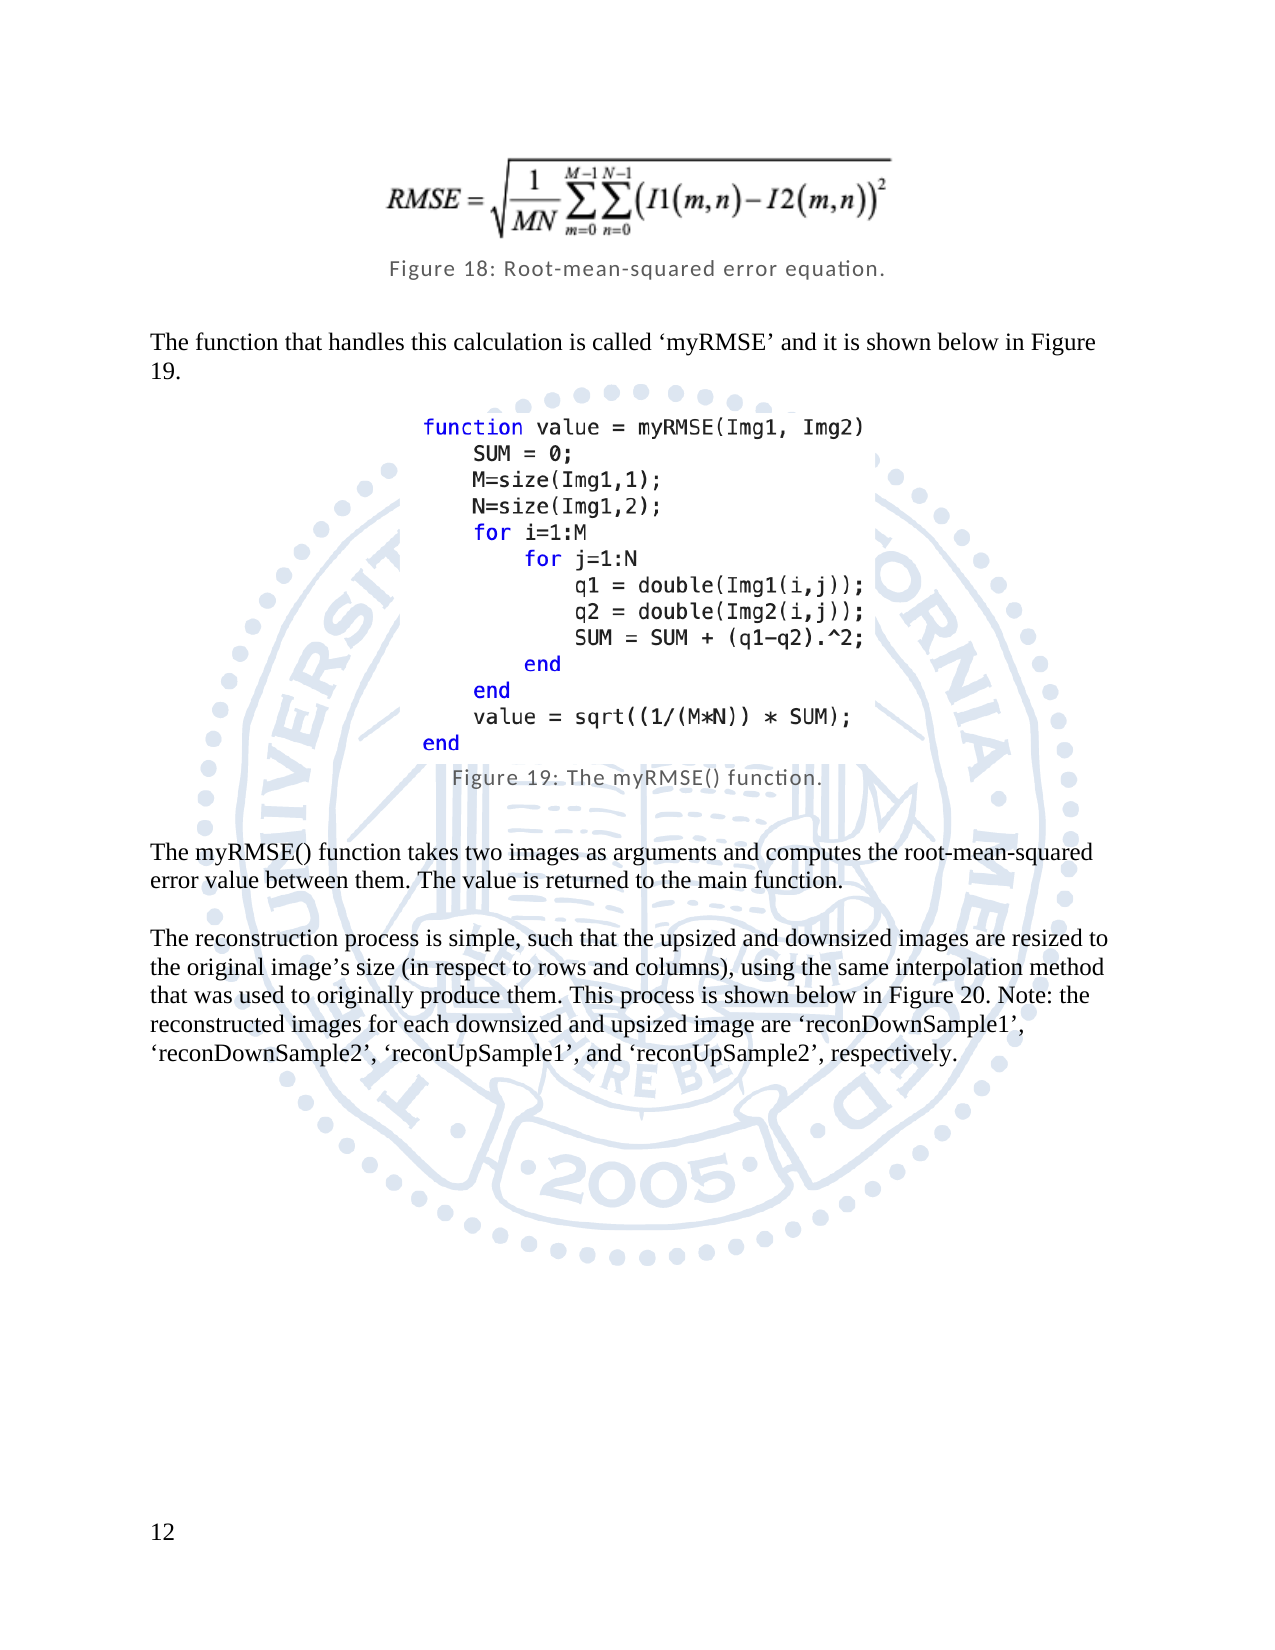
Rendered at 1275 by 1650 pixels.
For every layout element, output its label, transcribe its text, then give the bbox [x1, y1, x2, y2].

picture [378, 150, 897, 254]
text The reconstruction process is simple, such that the upsized and downsized images are resized to the original image’s size (in respect to rows and columns), using the same interpolation method that was used to originally produce them. This process is shown below in Figure 20. Note: the reconstructed images for each downsized and upsized image are ‘reconDownSample1’, ‘reconDownSample2’, ‘reconUpSample1’, and ‘reconUpSample2’, respectively. [150, 923, 1125, 1067]
subtitle Figure 18: Root-mean-squared error equation. [150, 254, 1125, 282]
text The myRMSE() function takes two images as arguments and computes the root-mean-squared error value between them. The value is returned to the main function. [150, 837, 1125, 894]
picture [399, 413, 876, 764]
subtitle Figure 19: The myRMSE() function. [150, 763, 1125, 791]
text The function that handles this calculation is called ‘myRMSE’ and it is shown below in Figure 19. [150, 327, 1125, 385]
